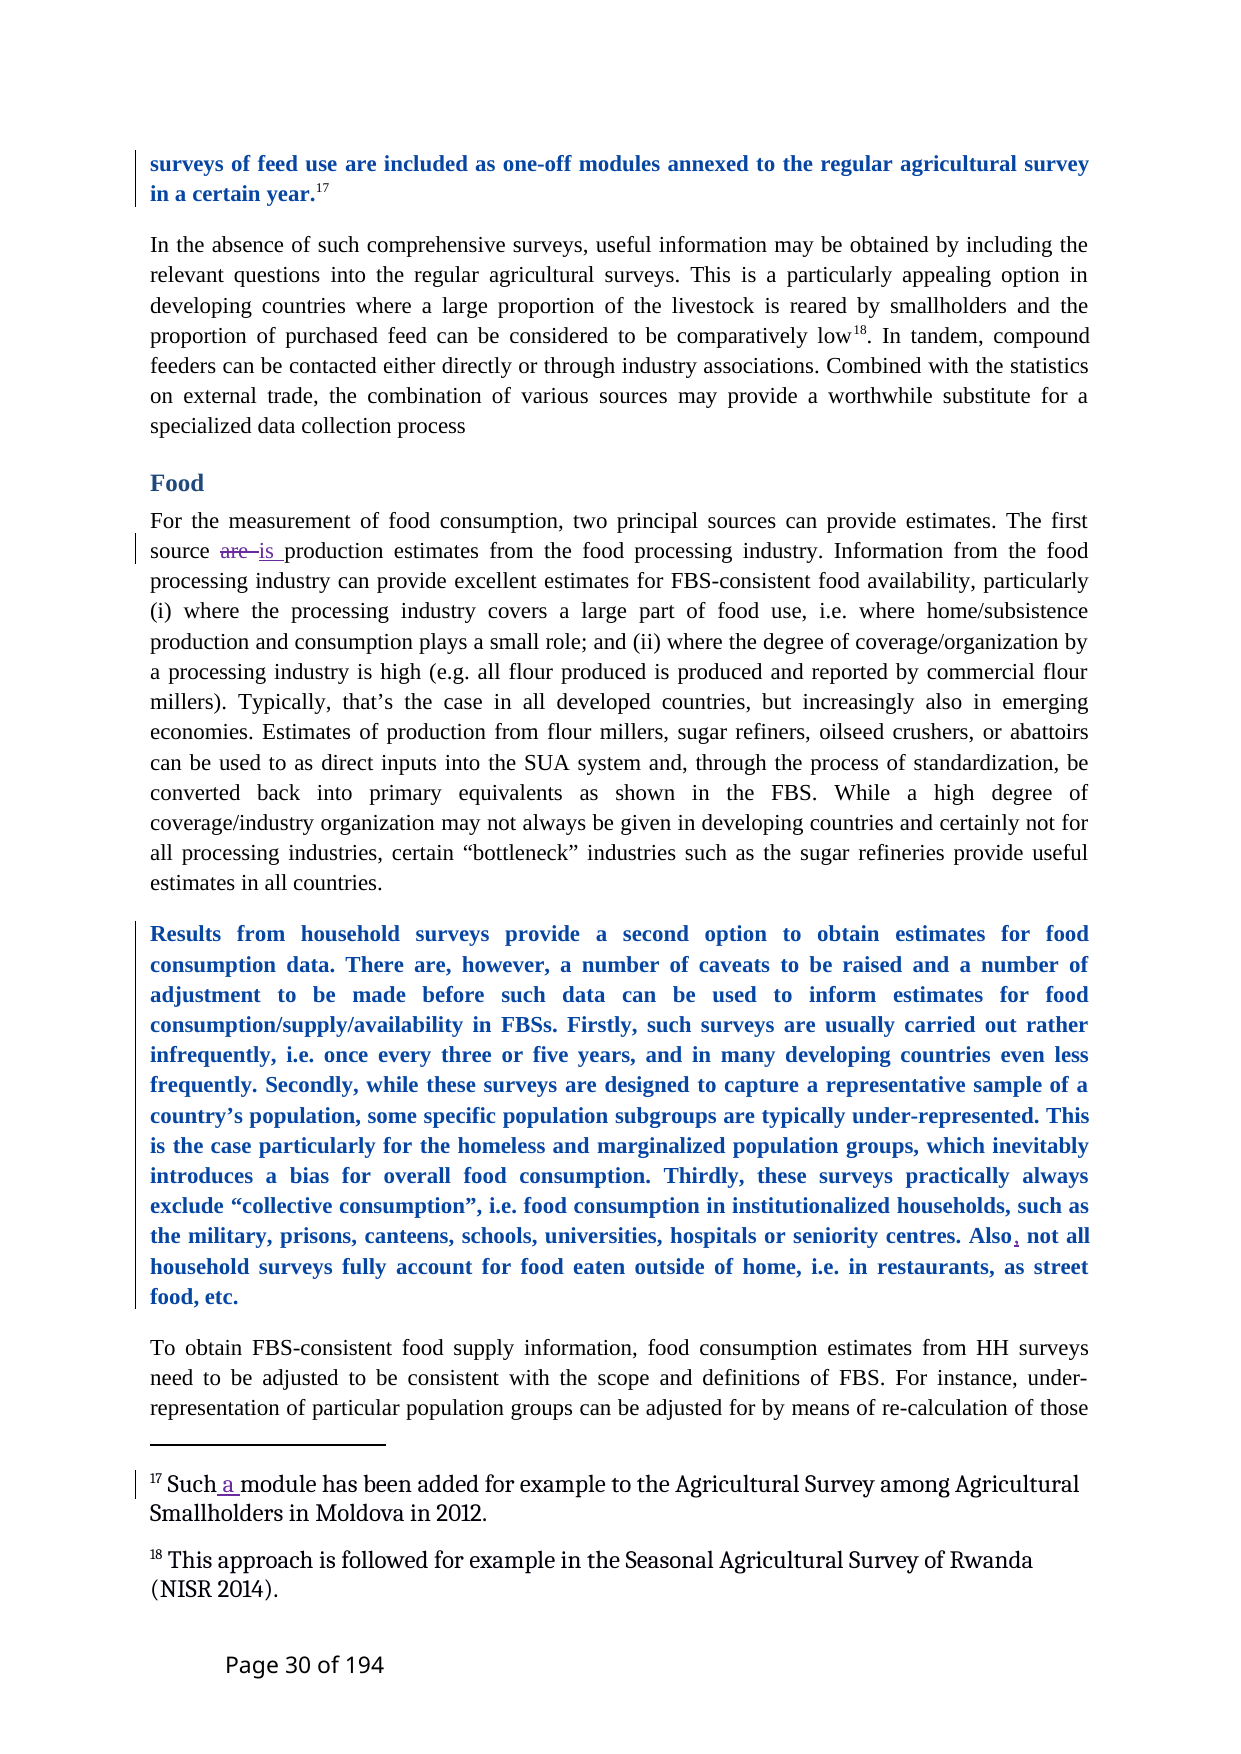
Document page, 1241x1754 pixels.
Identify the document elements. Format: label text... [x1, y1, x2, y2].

text In the absence of such comprehensive surveys, useful information may be obtained by including the relevant questions into the regular agricultural surveys. This is a particularly appealing option in developing countries where a large proportion of the livestock is reared by smallholders and the proportion of purchased feed can be considered to be comparatively low. In tandem, compound feeders can be contacted either directly or through industry associations. Combined with the statistics on external trade, the combination of various sources may provide a worthwhile substitute for a specialized data collection process [150, 231, 1090, 439]
text For the measurement of food consumption, two principal sources can provide estimates. The first source production estimates from the food processing industry. Information from the food processing industry can provide excellent estimates for FBS-consistent food availability, particularly (i) where the processing industry covers a large part of food use, i.e. where home/subsistence production and consumption plays a small role; and (ii) where the degree of coverage/organization by a processing industry is high (e.g. all flour produced is produced and reported by commercial flour millers). Typically, that’s the case in all developed countries, but increasingly also in emerging economies. Estimates of production from flour millers, sugar refiners, oilseed crushers, or abattoirs can be used to as direct inputs into the SUA system and, through the process of standardization, be converted back into primary equivalents as shown in the FBS. While a high degree of coverage/industry organization may not always be given in developing countries and certainly not for all processing industries, certain “bottleneck” industries such as the sugar refineries provide useful estimates in all countries. [150, 507, 1090, 896]
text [150, 1334, 1090, 1421]
subtitle Food [150, 468, 1090, 496]
text Results from household surveys provide a second option to obtain estimates for food consumption data. There are, however, a number of caveats to be raised and a number of adjustment to be made before such data can be used to inform estimates for food consumption/supply/availability in FBSs. Firstly, such surveys are usually carried out rather infrequently, i.e. once every three or five years, and in many developing countries even less frequently. Secondly, while these surveys are designed to capture a representative sample of a country’s population, some specific population subgroups are typically under-represented. This is the case particularly for the homeless and marginalized population groups, which inevitably introduces a bias for overall food consumption. Thirdly, these surveys practically always exclude “collective consumption”, i.e. food consumption in institutionalized households, such as the military, prisons, canteens, schools, universities, hospitals or seniority centres. Also not all household surveys fully account for food eaten outside of home, i.e. in restaurants, as street food, etc. [150, 921, 1090, 1309]
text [150, 150, 1090, 207]
